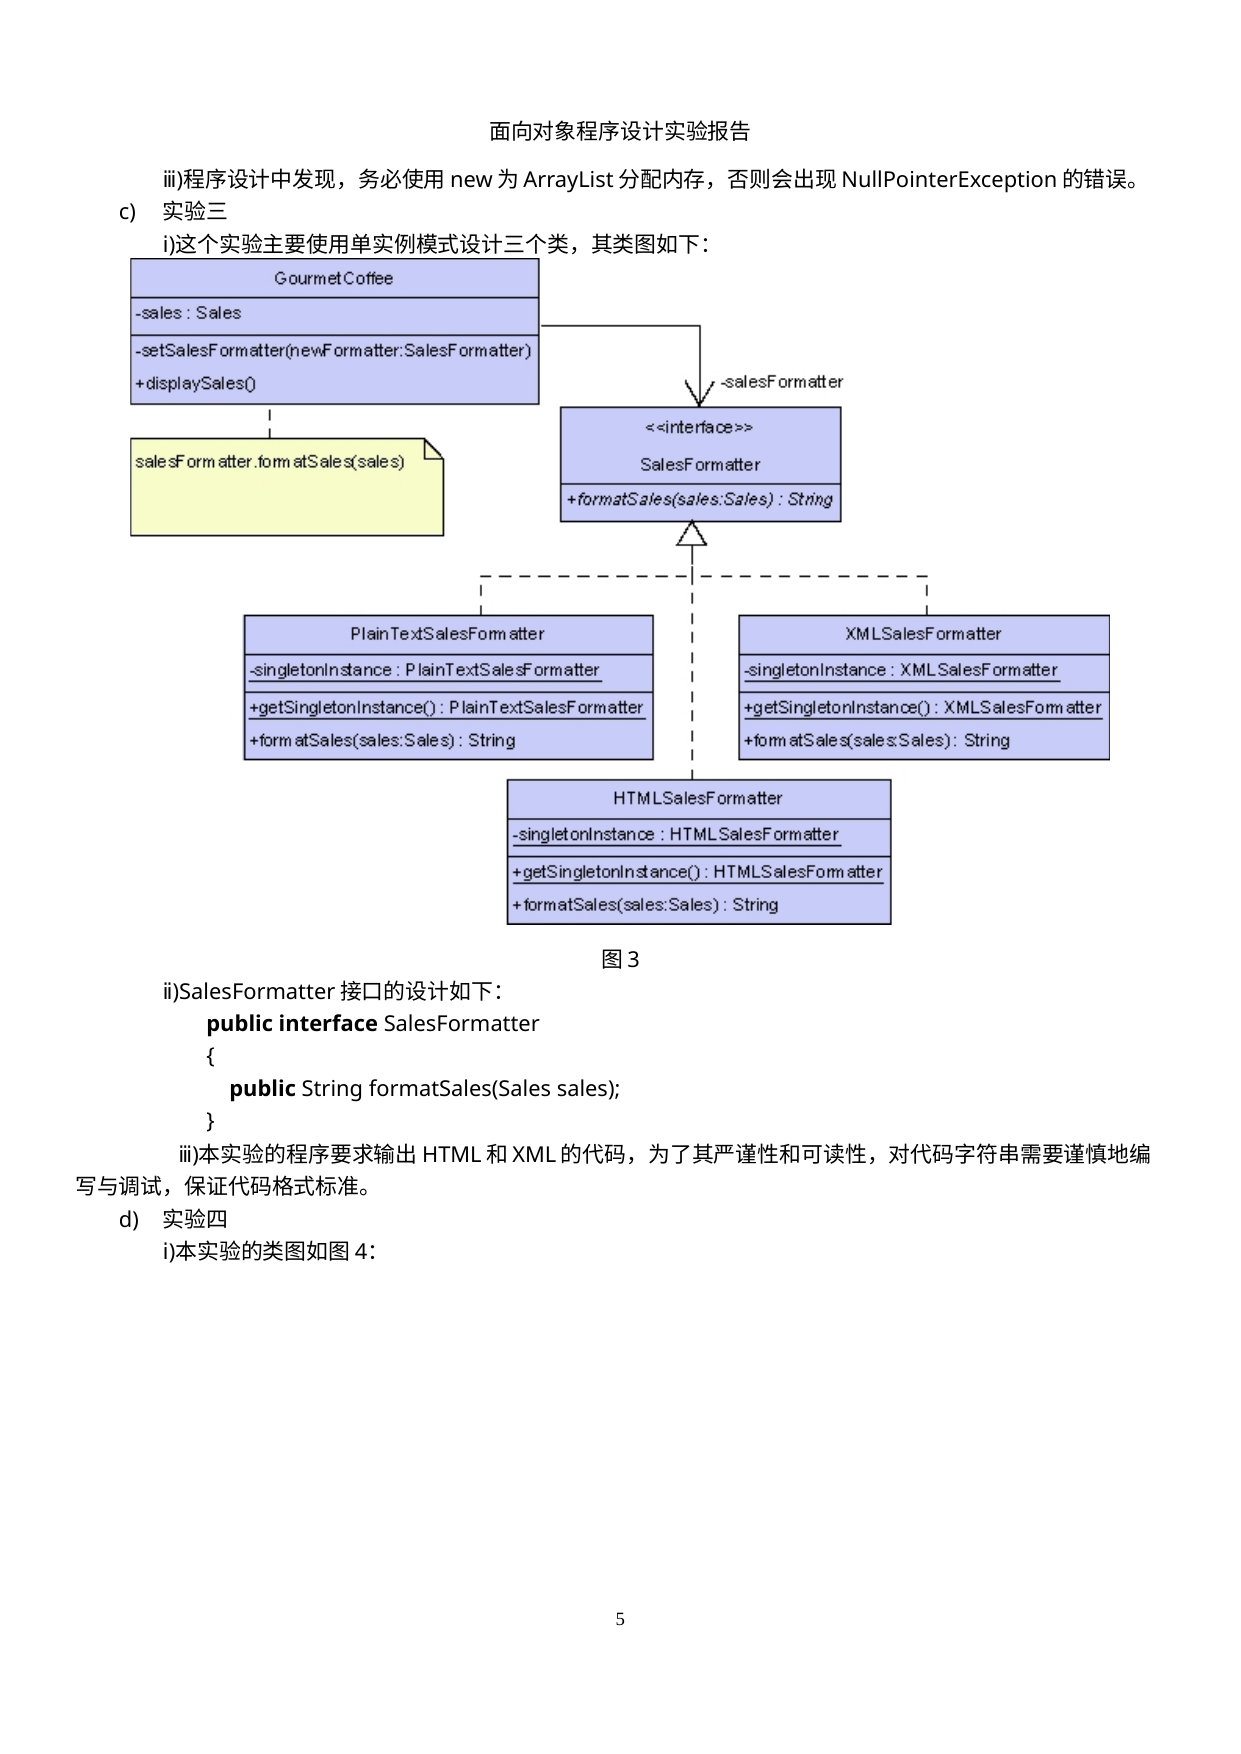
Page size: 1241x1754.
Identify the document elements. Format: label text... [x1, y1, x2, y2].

picture [130, 258, 1110, 925]
text ⅱ)SalesFormatter接口的设计如下： [162, 974, 1165, 1006]
list 实验三 [119, 194, 1165, 226]
text public interface SalesFormatter { public String formatSales(Sales sales); } [206, 1006, 1165, 1136]
text ⅰ)本实验的类图如图4： [162, 1234, 1165, 1266]
list 实验四 [119, 1201, 1165, 1234]
text 图3 [75, 941, 1165, 974]
text ⅲ)程序设计中发现，务必使用new为ArrayList分配内存，否则会出现NullPointerException的错误。 [119, 161, 1165, 194]
text ⅰ)这个实验主要使用单实例模式设计三个类，其类图如下： [162, 226, 1165, 259]
text ⅲ)本实验的程序要求输出HTML和XML的代码，为了其严谨性和可读性，对代码字符串需要谨慎地编写与调试，保证代码格式标准。 [75, 1136, 1165, 1201]
